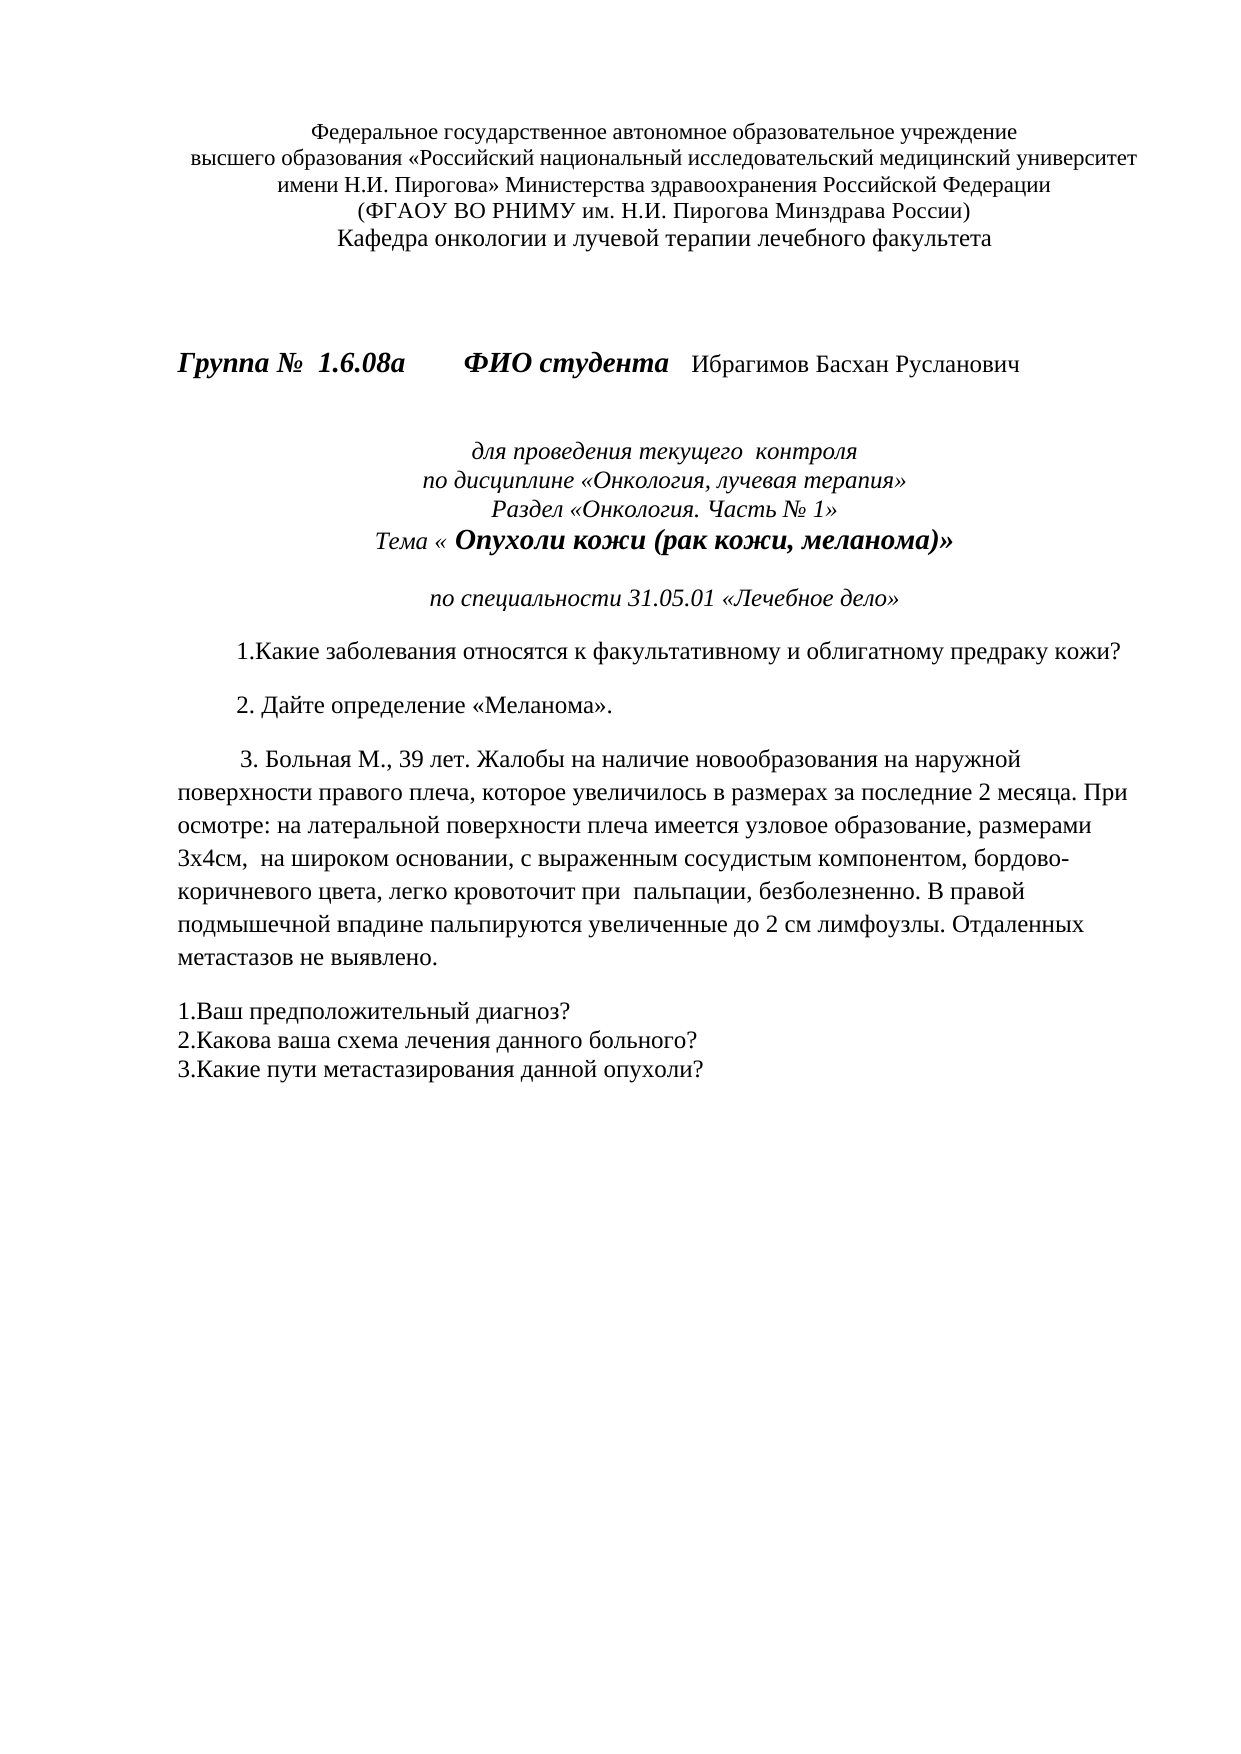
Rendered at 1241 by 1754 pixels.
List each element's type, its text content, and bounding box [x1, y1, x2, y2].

text для проведения текущего контроля [177, 436, 1152, 465]
text 2. Дайте определение «Меланома». [177, 690, 1152, 719]
text Группа № 1.6.08а ФИО студента Ибрагимов Басхан Русланович [177, 345, 1152, 379]
text Федеральное государственное автономное образовательное учреждение [177, 118, 1152, 144]
text Раздел «Онкология. Часть № 1» [177, 494, 1152, 522]
text (ФГАОУ ВО РНИМУ им. Н.И. Пирогова Минздрава России) [177, 197, 1152, 223]
text высшего образования «Российский национальный исследовательский медицинский университет [177, 144, 1152, 171]
text 2.Какова ваша схема лечения данного больного? [177, 1025, 1152, 1054]
text по специальности 31.05.01 «Лечебное дело» [177, 583, 1152, 611]
text 1.Ваш предположительный диагноз? [177, 996, 1152, 1025]
text по дисциплине «Онкология, лучевая терапия» [177, 465, 1152, 494]
text 3.Какие пути метастазирования данной опухоли? [177, 1054, 1152, 1082]
text Тема « Опухоли кожи (рак кожи, меланома)» [177, 522, 1152, 556]
text 3. Больная М., 39 лет. Жалобы на наличие новообразования на наружной поверхности правого плеча, которое увеличилось в размерах за последние 2 месяца. При осмотре: на латеральной поверхности плеча имеется узловое образование, размерами 3х4см, на широком основании, с выраженным сосудистым компонентом, бордово-коричневого цвета, легко кровоточит при пальпации, безболезненно. В правой подмышечной впадине пальпируются увеличенные до лимфоузлы. Отдаленных метастазов не выявлено. [177, 744, 1152, 971]
text 1.Какие заболевания относятся к факультативному и облигатному предраку кожи? [177, 636, 1152, 665]
text Кафедра онкологии и лучевой терапии лечебного факультета [177, 223, 1152, 252]
text имени Н.И. Пирогова» Министерства здравоохранения Российской Федерации [177, 171, 1152, 197]
